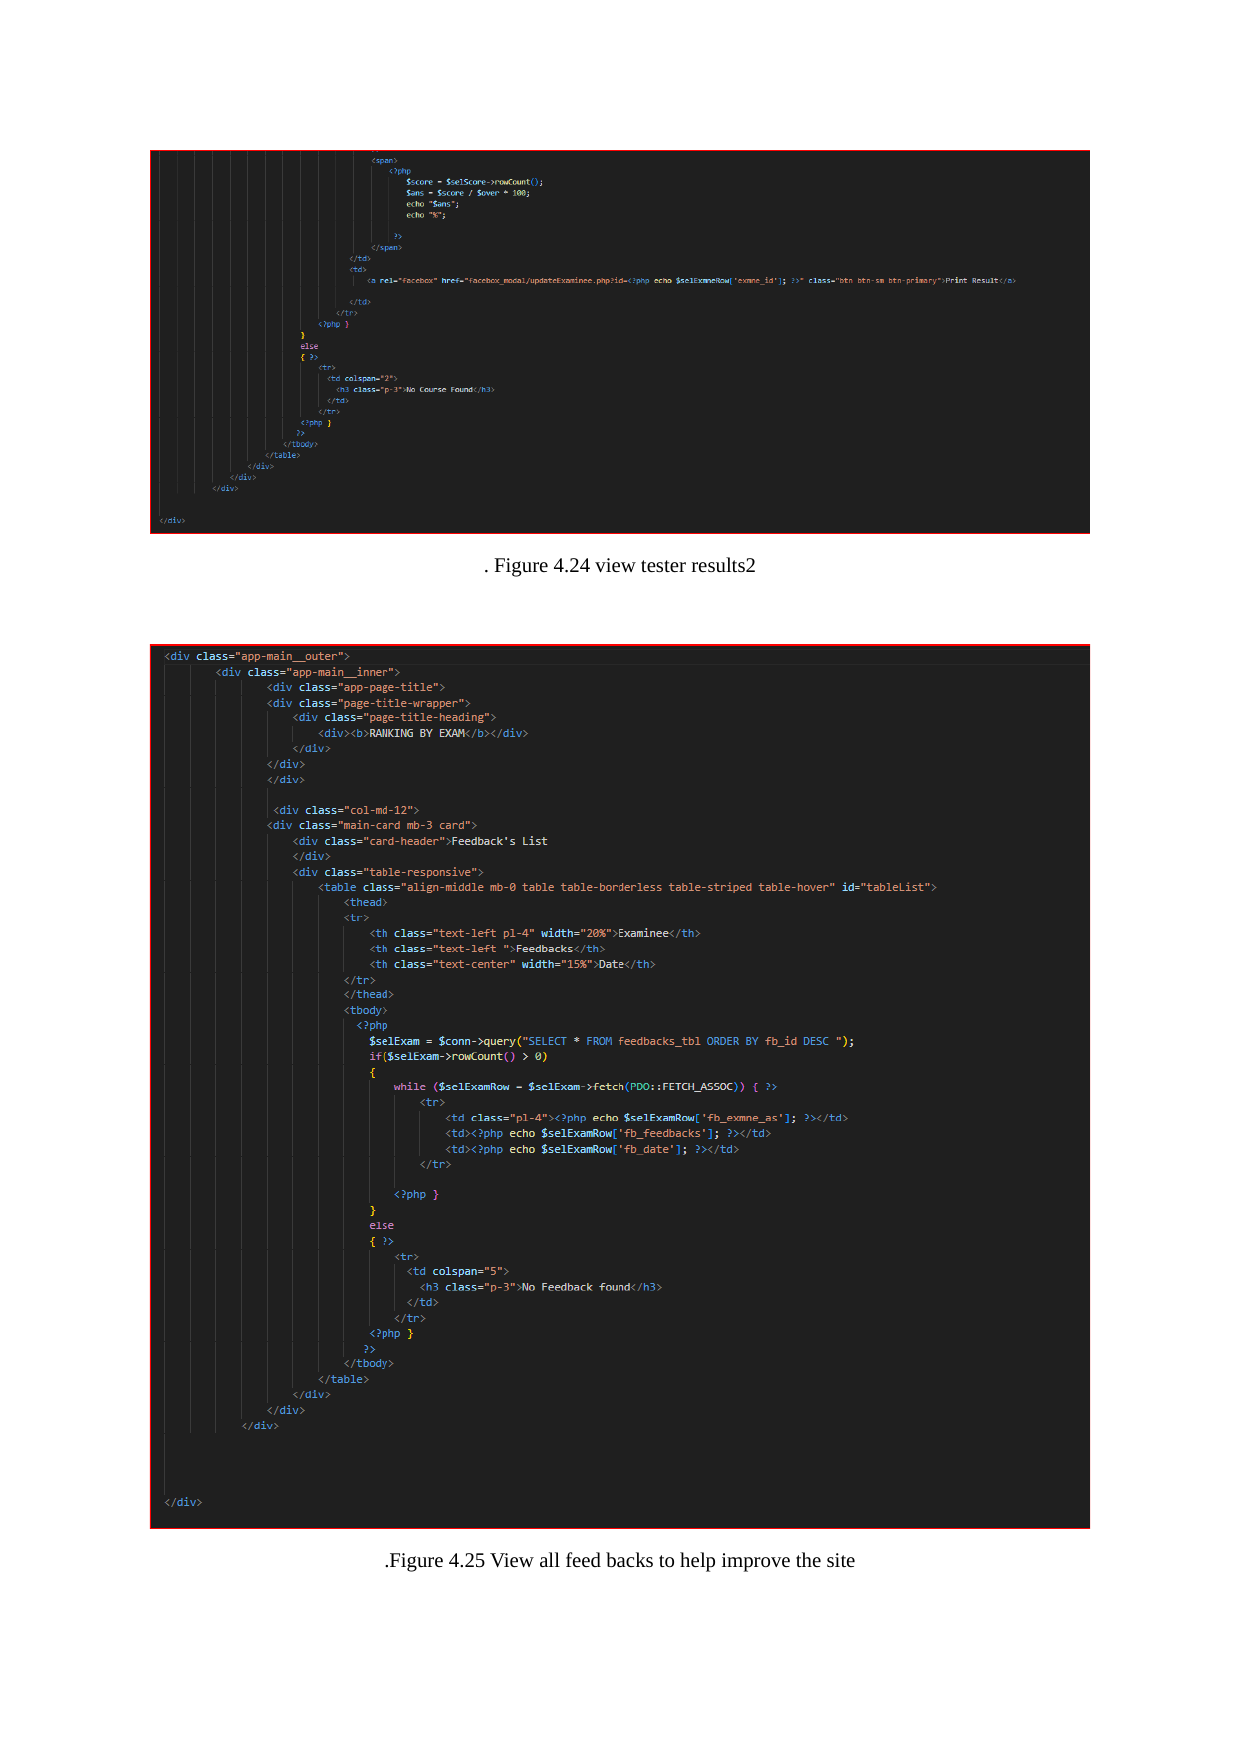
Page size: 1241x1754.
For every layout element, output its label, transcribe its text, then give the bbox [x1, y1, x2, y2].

text Figure 4.24 view tester results2 . [150, 553, 1090, 577]
text Figure 4.25 View all feed backs to help improve the site. [150, 1548, 1090, 1572]
picture [150, 150, 1090, 534]
picture [149, 644, 1091, 1529]
